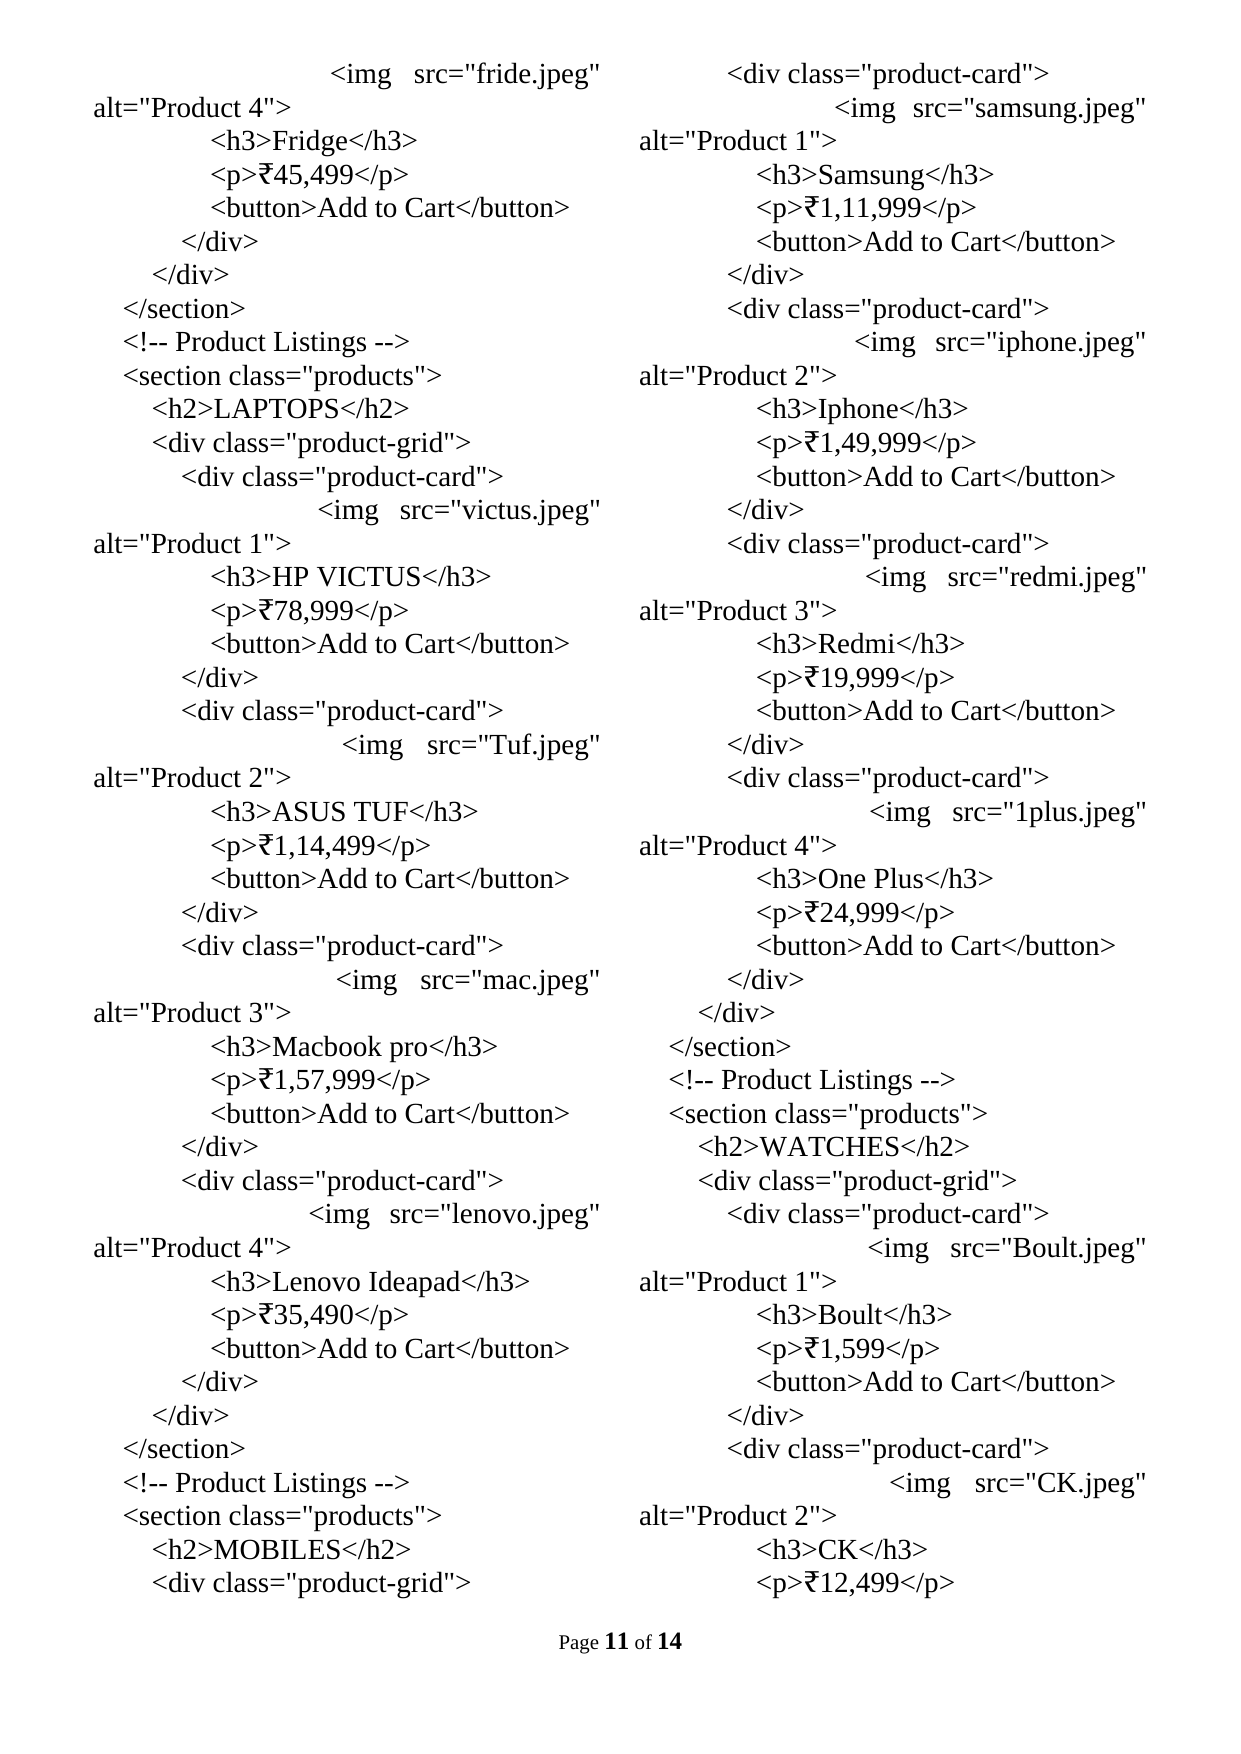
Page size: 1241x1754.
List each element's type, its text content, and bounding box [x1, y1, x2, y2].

text </section> [93, 291, 601, 324]
text </div> [93, 224, 601, 257]
text <img src="CK.jpeg" alt="Product 2"> [639, 1465, 1147, 1532]
text <button>Add to Cart</button> [639, 459, 1147, 492]
text <img src="lenovo.jpeg" alt="Product 4"> [93, 1197, 601, 1264]
text <div class="product-card"> [639, 761, 1147, 794]
text <h3>CK</h3> [639, 1532, 1147, 1566]
text </div> [93, 660, 601, 693]
text <p>₹1,11,999</p> [639, 190, 1147, 224]
text <button>Add to Cart</button> [639, 224, 1147, 257]
text </div> [639, 962, 1147, 995]
text <!-- Product Listings --> [93, 324, 601, 358]
text <img src="Tuf.jpeg" alt="Product 2"> [93, 727, 601, 794]
text <img src="1plus.jpeg" alt="Product 4"> [639, 794, 1147, 861]
text <p>₹1,14,499</p> [93, 828, 601, 861]
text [639, 56, 1147, 90]
text </div> [639, 257, 1147, 291]
text <div class="product-card"> [93, 459, 601, 492]
text <div class="product-grid"> [639, 1163, 1147, 1197]
text <h3>Lenovo Ideapad</h3> [93, 1264, 601, 1297]
text <div class="product-card"> [639, 526, 1147, 559]
text <h3>One Plus</h3> [639, 861, 1147, 895]
text </div> [93, 1398, 601, 1431]
text <p>₹78,999</p> [93, 593, 601, 626]
text <section class="products"> [93, 358, 601, 392]
text <h3>Redmi</h3> [639, 626, 1147, 660]
text <img src="victus.jpeg" alt="Product 1"> [93, 492, 601, 559]
text <button>Add to Cart</button> [93, 190, 601, 224]
text <button>Add to Cart</button> [93, 626, 601, 660]
text <h3>ASUS TUF</h3> [93, 794, 601, 828]
text <div class="product-card"> [93, 693, 601, 727]
text <div class="product-grid"> [93, 1566, 601, 1599]
text <img src="samsung.jpeg" alt="Product 1"> [639, 90, 1147, 157]
text <section class="products"> [93, 1498, 601, 1532]
text <!-- Product Listings --> [93, 1465, 601, 1498]
text <p>₹19,999</p> [639, 660, 1147, 693]
text </div> [93, 895, 601, 928]
text <div class="product-card"> [93, 928, 601, 962]
text <img src="redmi.jpeg" alt="Product 3"> [639, 559, 1147, 626]
text <p>₹24,999</p> [639, 895, 1147, 928]
text </div> [639, 727, 1147, 761]
text <p>₹35,490</p> [93, 1297, 601, 1331]
text </div> [639, 995, 1147, 1029]
text </div> [639, 1398, 1147, 1431]
text </div> [93, 257, 601, 291]
text <p>₹1,599</p> [639, 1331, 1147, 1364]
text </div> [639, 492, 1147, 526]
text <button>Add to Cart</button> [639, 693, 1147, 727]
text <section class="products"> [639, 1096, 1147, 1129]
text <div class="product-card"> [93, 1163, 601, 1197]
text <h3>Macbook pro</h3> [93, 1029, 601, 1062]
text <p>₹1,49,999</p> [639, 425, 1147, 459]
text <div class="product-card"> [639, 291, 1147, 324]
text <h3>Boult</h3> [639, 1297, 1147, 1331]
text <img src="mac.jpeg" alt="Product 3"> [93, 962, 601, 1029]
text <p>₹1,57,999</p> [93, 1062, 601, 1096]
text <h2>LAPTOPS</h2> [93, 392, 601, 425]
text </section> [93, 1431, 601, 1465]
text <h2>MOBILES</h2> [93, 1532, 601, 1566]
text <button>Add to Cart</button> [639, 1364, 1147, 1398]
text <button>Add to Cart</button> [93, 1096, 601, 1129]
text <button>Add to Cart</button> [93, 861, 601, 895]
text <img src="iphone.jpeg" alt="Product 2"> [639, 324, 1147, 392]
text <img src="fride.jpeg" alt="Product 4"> [93, 56, 601, 123]
text <h2>WATCHES</h2> [639, 1129, 1147, 1163]
text <p>₹45,499</p> [93, 157, 601, 190]
text </div> [93, 1364, 601, 1398]
text <p>₹12,499</p> [639, 1566, 1147, 1599]
text <button>Add to Cart</button> [93, 1331, 601, 1364]
text <h3>HP VICTUS</h3> [93, 559, 601, 593]
text <h3>Fridge</h3> [93, 123, 601, 157]
text <h3>Iphone</h3> [639, 392, 1147, 425]
text <div class="product-card"> [639, 1197, 1147, 1230]
text <!-- Product Listings --> [639, 1062, 1147, 1096]
text </section> [639, 1029, 1147, 1062]
text </div> [93, 1129, 601, 1163]
text <div class="product-grid"> [93, 425, 601, 459]
text <img src="Boult.jpeg" alt="Product 1"> [639, 1230, 1147, 1297]
text <h3>Samsung</h3> [639, 157, 1147, 190]
text <div class="product-card"> [639, 1431, 1147, 1465]
text <button>Add to Cart</button> [639, 928, 1147, 962]
